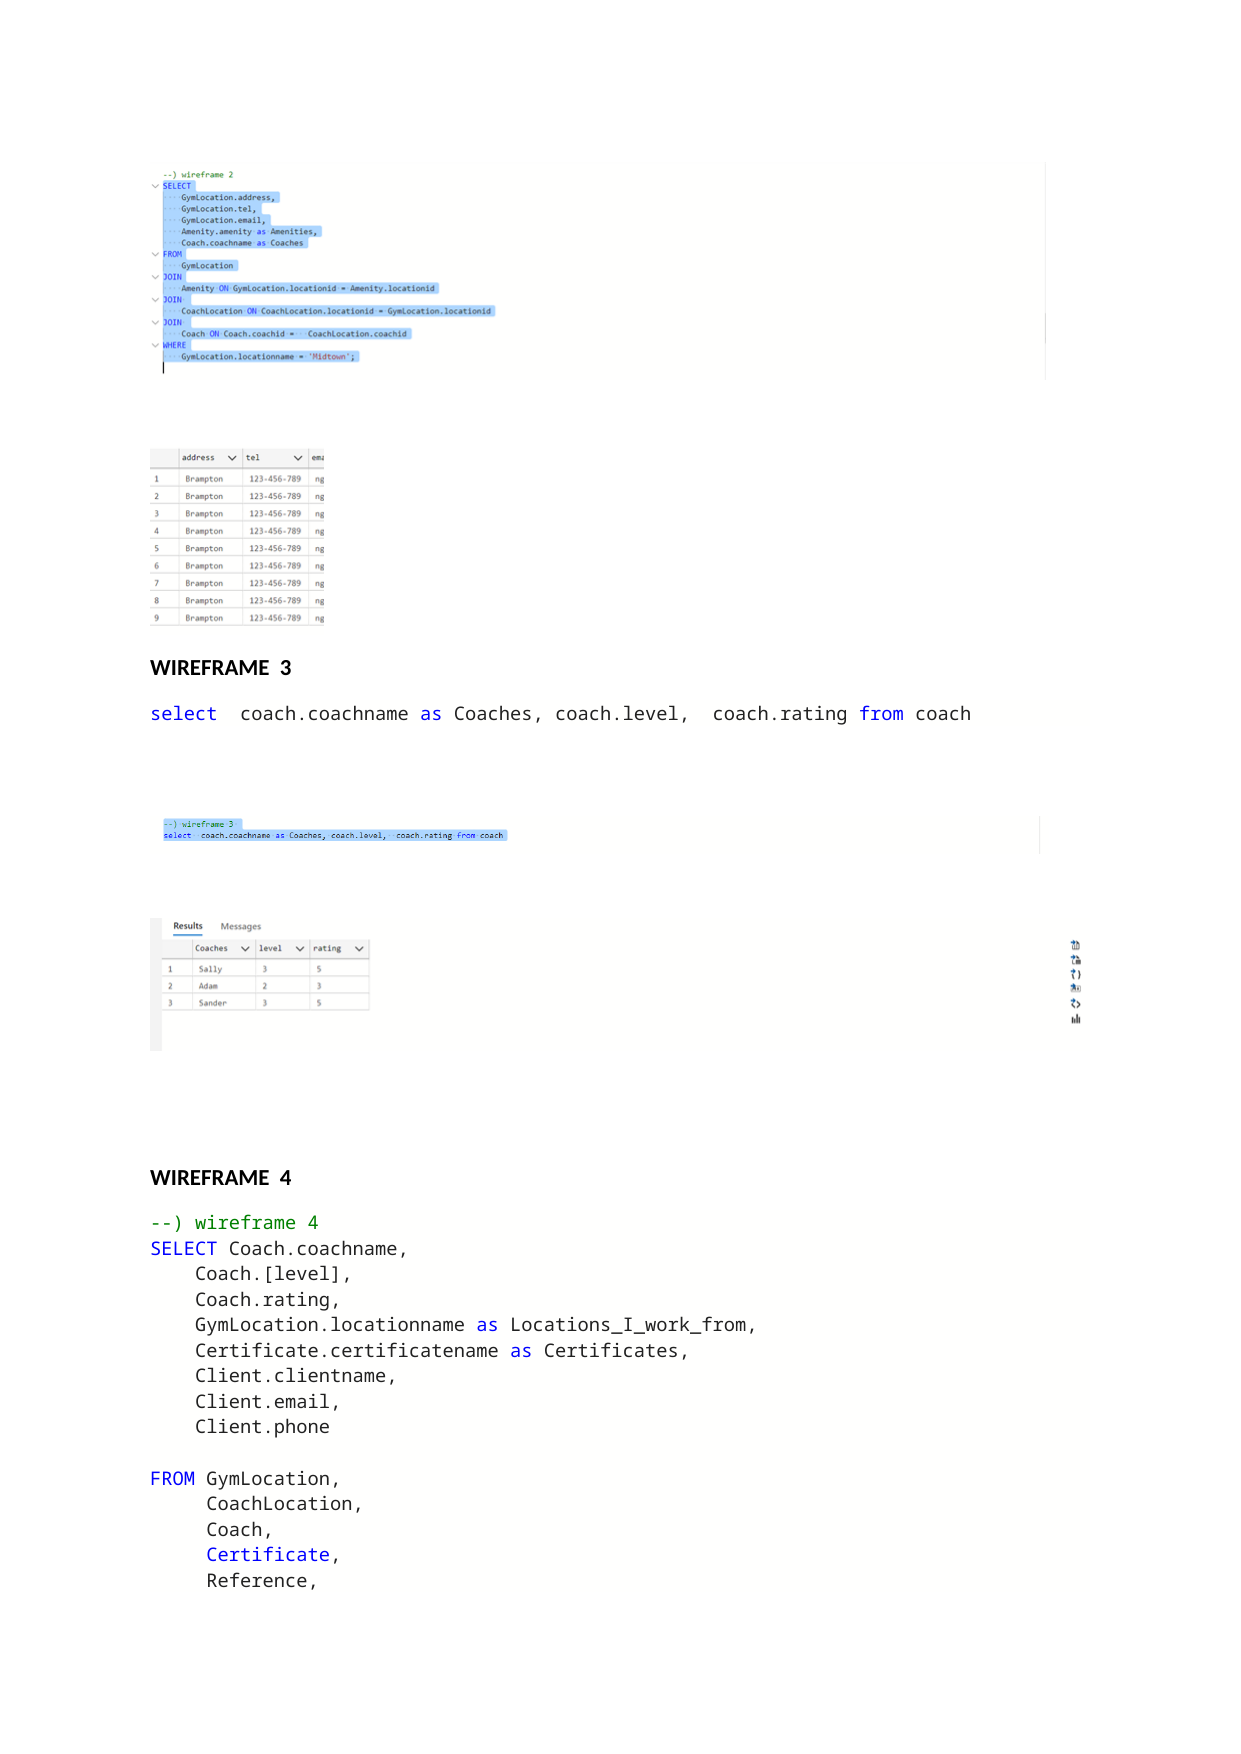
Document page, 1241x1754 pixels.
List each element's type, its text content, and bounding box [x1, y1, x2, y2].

text Certificate.certificatename as Certificates, [150, 1337, 1090, 1363]
text GymLocation.locationname as Locations_I_work_from, [150, 1312, 1090, 1337]
picture [150, 918, 1090, 1051]
text --) wireframe 4 [150, 1210, 1090, 1235]
text CoachLocation, [150, 1490, 1090, 1516]
text Reference, [150, 1567, 1090, 1592]
text Client.email, [150, 1388, 1090, 1414]
text Certificate, [150, 1541, 1090, 1567]
text WIREFRAME 4 [150, 1163, 1090, 1191]
picture [150, 816, 1049, 854]
text select coach.coachname as Coaches, coach.level, coach.rating from coach [150, 700, 1090, 726]
text Coach.rating, [150, 1286, 1090, 1312]
text Coach, [150, 1516, 1090, 1541]
text Client.phone [150, 1414, 1090, 1439]
text FROM GymLocation, [150, 1465, 1090, 1490]
text Coach.[level], [150, 1261, 1090, 1286]
text WIREFRAME 3 [150, 653, 1090, 681]
picture [150, 445, 324, 635]
text Client.clientname, [150, 1363, 1090, 1388]
picture [150, 162, 1046, 380]
text SELECT Coach.coachname, [150, 1235, 1090, 1261]
